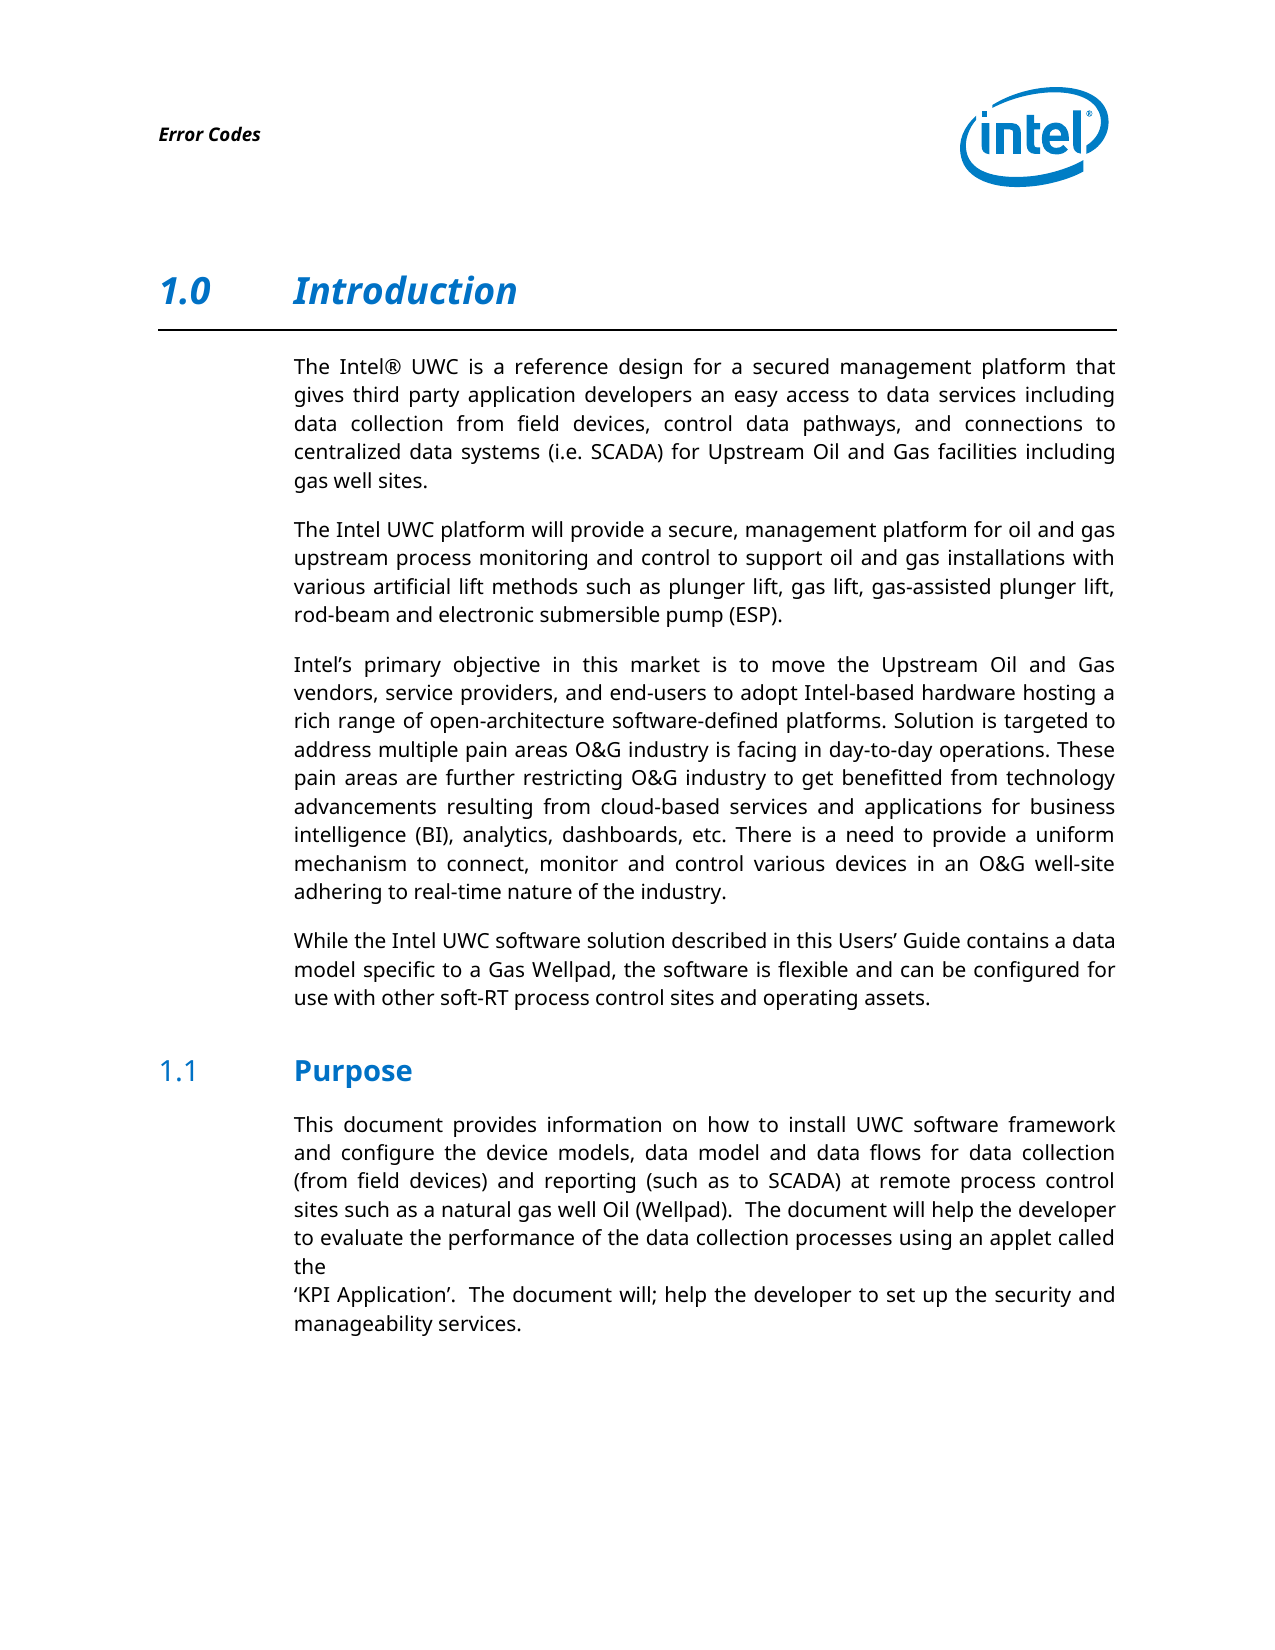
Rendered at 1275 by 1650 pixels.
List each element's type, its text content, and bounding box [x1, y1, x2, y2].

text Intel’s primary objective in this market is to move the Upstream Oil and Gas vendors, service providers, and end-users to adopt Intel-based hardware hosting a rich range of open-architecture software-defined platforms. Solution is targeted to address multiple pain areas O&G industry is facing in day-to-day operations. These pain areas are further restricting O&G industry to get benefitted from technology advancements resulting from cloud-based services and applications for business intelligence (BI), analytics, dashboards, etc. There is a need to provide a uniform mechanism to connect, monitor and control various devices in an O&G well-site adhering to real-time nature of the industry. [294, 650, 1117, 906]
text The Intel® UWC is a reference design for a secured management platform that gives third party application developers an easy access to data services including data collection from field devices, control data pathways, and connections to centralized data systems (i.e. SCADA) for Upstream Oil and Gas facilities including gas well sites. [294, 352, 1117, 494]
text While the Intel UWC software solution described in this Users’ Guide contains a data model specific to a Gas Wellpad, the software is flexible and can be configured for use with other soft-RT process control sites and operating assets. [294, 926, 1117, 1012]
text This document provides information on how to install UWC software framework and configure the device models, data model and data flows for data collection (from field devices) and reporting (such as to SCADA) at remote process control sites such as a natural gas well Oil (Wellpad). The document will help the developer to evaluate the performance of the data collection processes using an applet called the ‘KPI Application’. The document will; help the developer to set up the security and manageability services. [294, 1110, 1117, 1337]
subtitle Introduction [158, 256, 1117, 329]
subtitle Purpose [158, 1053, 1117, 1089]
text The Intel UWC platform will provide a secure, management platform for oil and gas upstream process monitoring and control to support oil and gas installations with various artificial lift methods such as plunger lift, gas lift, gas-assisted plunger lift, rod-beam and electronic submersible pump (ESP). [294, 515, 1117, 629]
